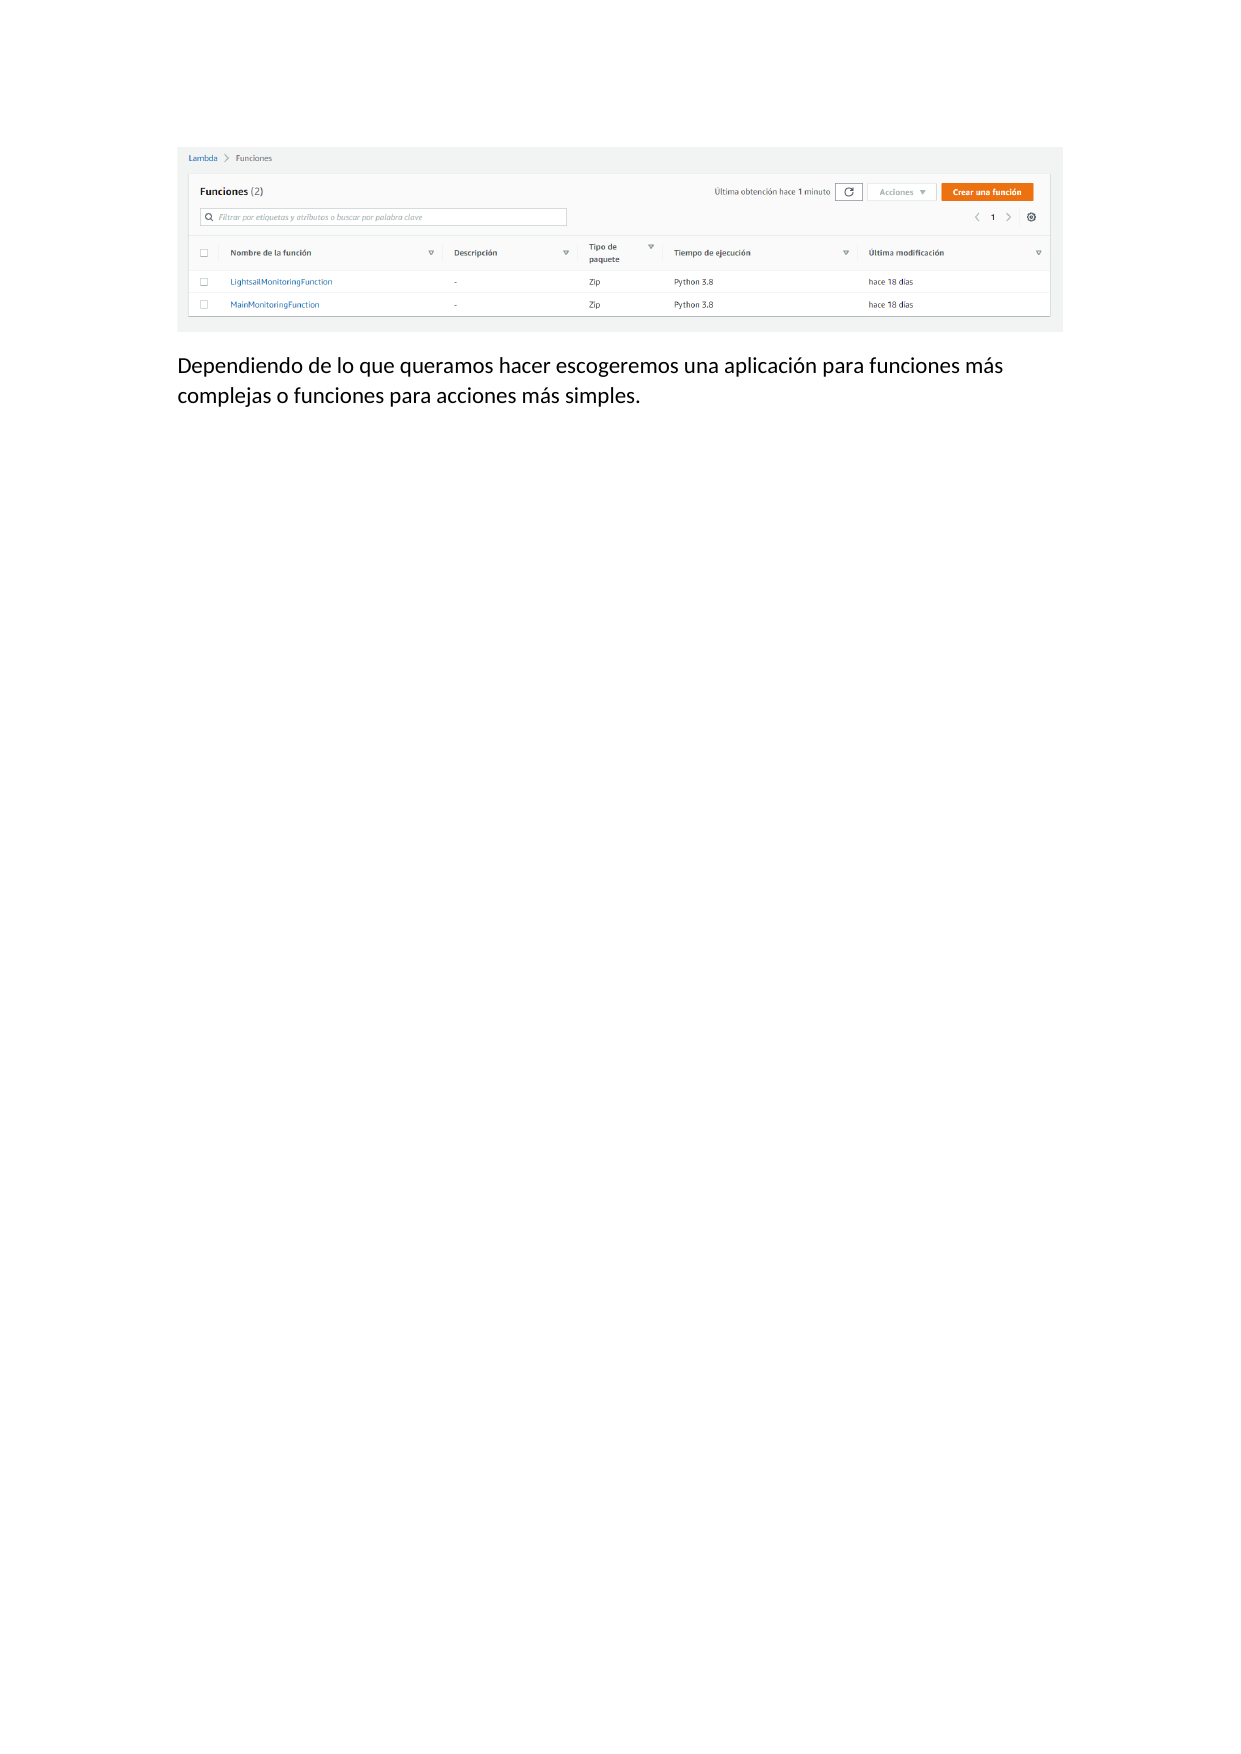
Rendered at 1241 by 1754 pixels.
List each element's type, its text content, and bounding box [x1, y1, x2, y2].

text Dependiendo de lo que queramos hacer escogeremos una aplicación para funciones más complejas o funciones para acciones más simples. [177, 351, 1063, 409]
picture [177, 147, 1063, 332]
